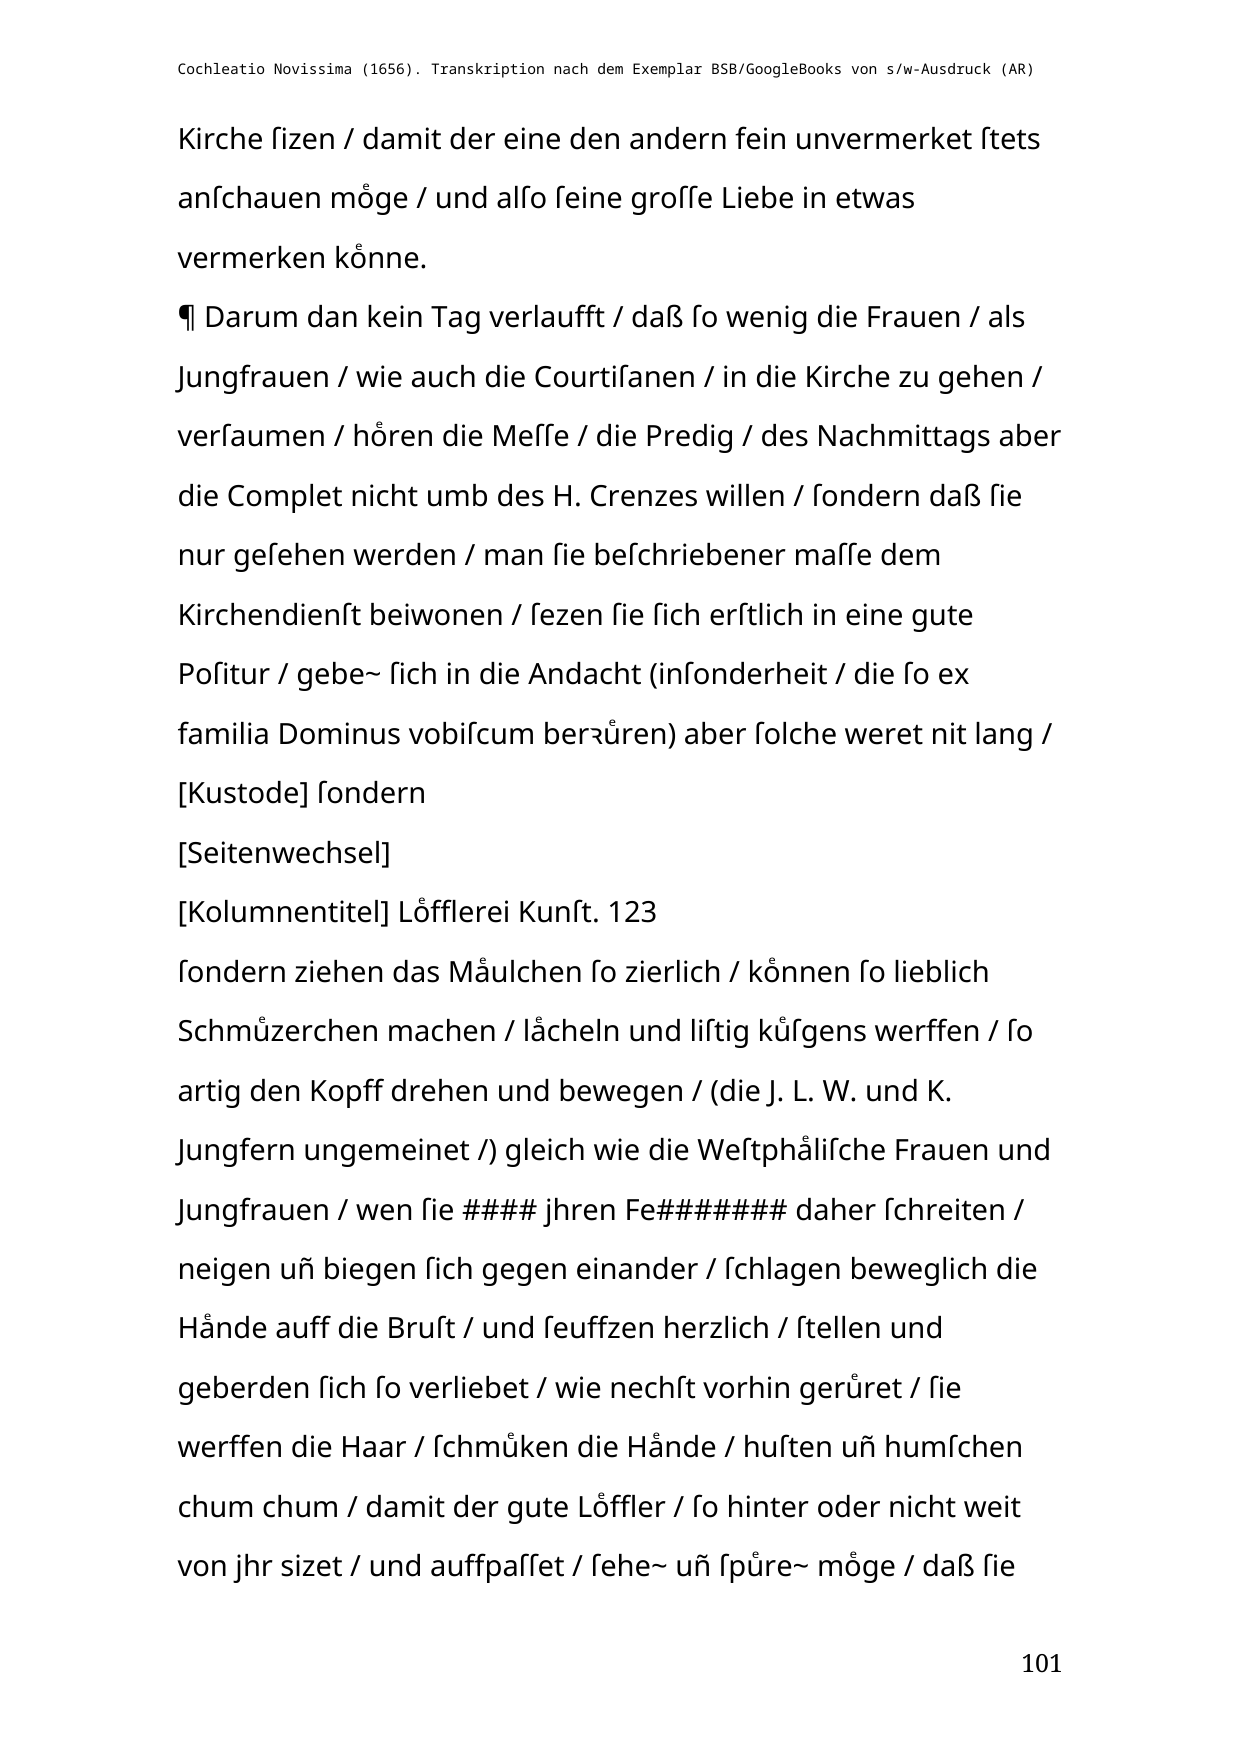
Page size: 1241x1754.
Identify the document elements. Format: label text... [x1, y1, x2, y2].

text [Kustode] ſondern [177, 772, 1063, 812]
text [177, 951, 1063, 1585]
text ¶ Darum dan kein Tag verlaufft / daß ſo wenig die Frauen / als Jungfrauen / wie auch die Courtiſanen / in die Kirche zu gehen / verſaumen / hoͤren die Meſſe / die Predig / des Nachmittags aber die Complet nicht umb des H. Crenzes willen / ſondern daß ſie nur geſehen werden / man ſie beſchriebener maſſe dem Kirchendienſt beiwonen / ſezen ſie ſich erſtlich in eine gute Poſitur / gebe~ ſich in die Andacht (inſonderheit / die ſo ex familia Dominus vobiſcum berꝛuͤren) aber ſolche weret nit lang / [177, 297, 1063, 753]
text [177, 118, 1063, 277]
text [Seitenwechsel] [177, 832, 1063, 872]
text [Kolumnentitel] Loͤfflerei Kunſt. 123 [177, 891, 1063, 931]
